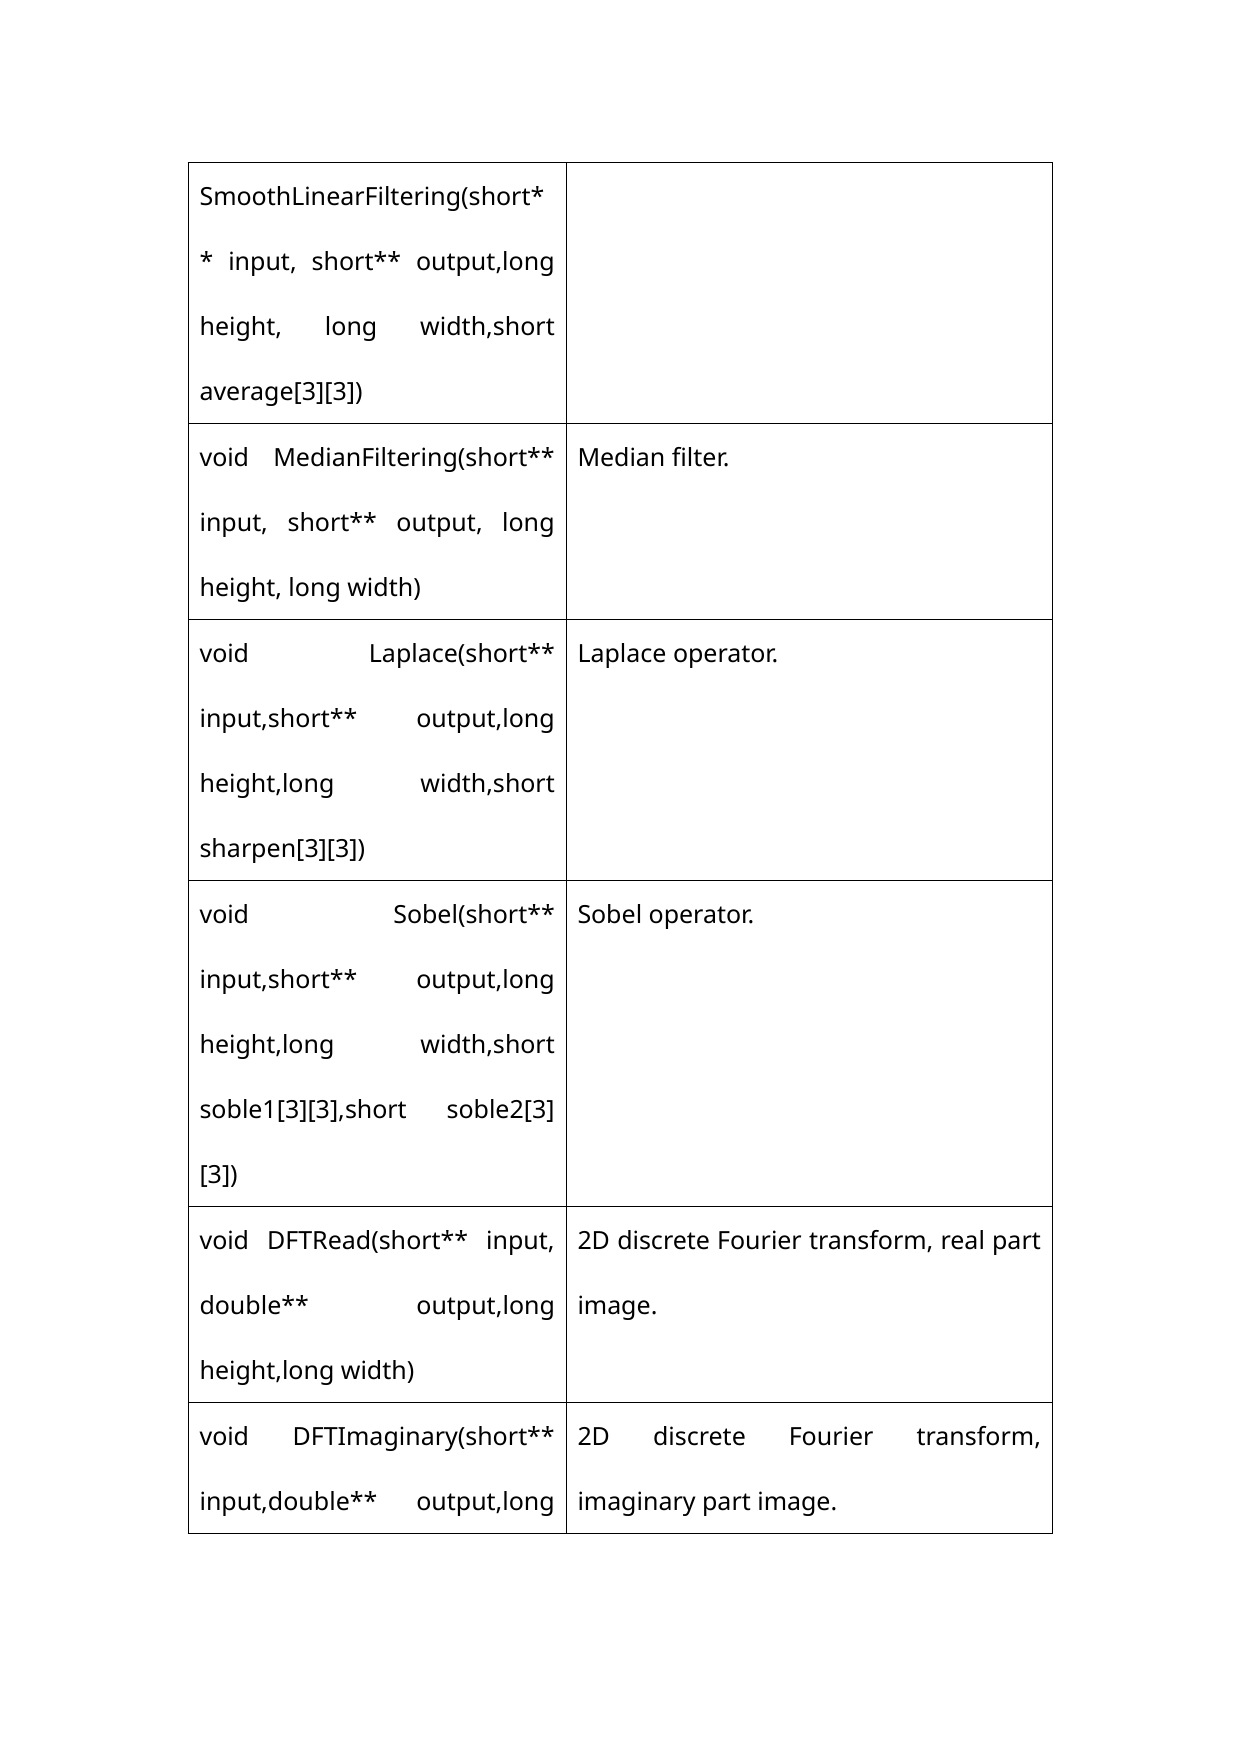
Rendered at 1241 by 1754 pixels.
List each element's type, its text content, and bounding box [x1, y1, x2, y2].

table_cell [189, 1403, 566, 1533]
table_cell void DFTRead(short** input, double** output,long height,long width) [189, 1207, 566, 1402]
table_cell Laplace operator. [567, 620, 1052, 880]
table_cell void MedianFiltering(short** input, short** output, long height, long width) [189, 424, 566, 619]
table_cell Median filter. [567, 424, 1052, 619]
table_cell void Laplace(short** input,short** output,long height,long width,short sharpen[3][3]) [189, 620, 566, 880]
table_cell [567, 1403, 1052, 1533]
table_cell Sobel operator. [567, 881, 1052, 1206]
table_cell void Sobel(short** input,short** output,long height,long width,short soble1[3][3],short soble2[3][3]) [189, 881, 566, 1206]
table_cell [567, 163, 1052, 423]
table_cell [189, 163, 566, 423]
table_cell 2D discrete Fourier transform, real part image. [567, 1207, 1052, 1402]
